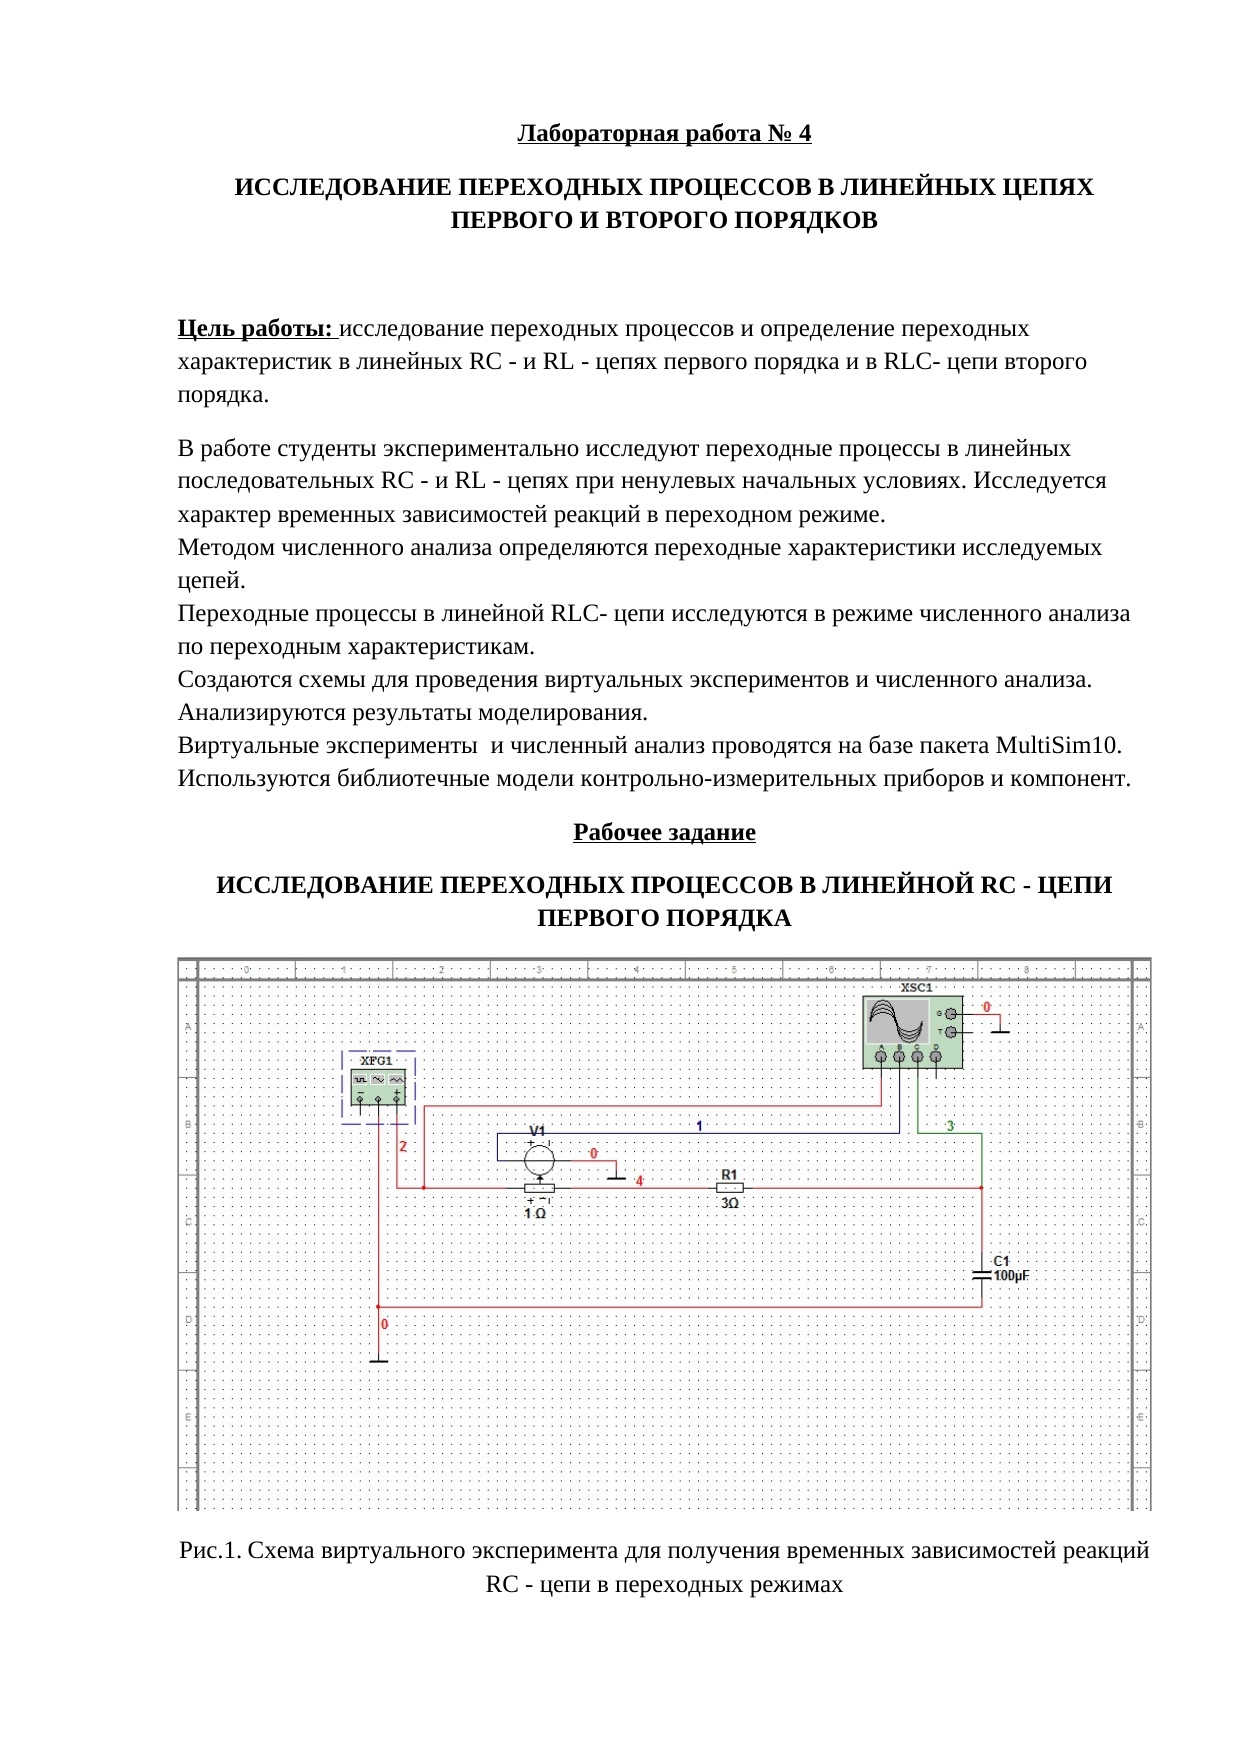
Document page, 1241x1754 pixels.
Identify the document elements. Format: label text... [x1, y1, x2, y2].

text ИССЛЕДОВАНИЕ ПЕРЕХОДНЫХ ПРОЦЕССОВ В ЛИНЕЙНОЙ RC - ЦЕПИ ПЕРВОГО ПОРЯДКА [177, 871, 1152, 932]
text Рис.1. Схема виртуального эксперимента для получения временных зависимостей реакций RC - цепи в переходных режимах [177, 1536, 1152, 1597]
text Лабораторная работа № 4 [177, 118, 1152, 147]
text Рабочее задание [177, 817, 1152, 845]
text Цель работы: исследование переходных процессов и определение переходных характеристик в линейных RC - и RL - цепях первого порядка и в RLC- цепи второго порядка. [177, 313, 1152, 407]
text В работе студенты экспериментально исследуют переходные процессы в линейных последовательных RC - и RL - цепях при ненулевых начальных условиях. Исследуется характер временных зависимостей реакций в переходном режиме. Методом численного анализа определяются переходные характеристики исследуемых цепей. Переходные процессы в линейной RLC- цепи исследуются в режиме численного анализа по переходным характеристикам. Создаются схемы для проведения виртуальных экспериментов и численного анализа. Анализируются результаты моделирования. Виртуальные эксперименты и численный анализ проводятся на базе пакета MultiSim10. Используются библиотечные модели контрольно-измерительных приборов и компонент. [177, 433, 1152, 792]
picture [177, 957, 1152, 1511]
text ИССЛЕДОВАНИЕ ПЕРЕХОДНЫХ ПРОЦЕССОВ В ЛИНЕЙНЫХ ЦЕПЯХ ПЕРВОГО И ВТОРОГО ПОРЯДКОВ [177, 172, 1152, 234]
